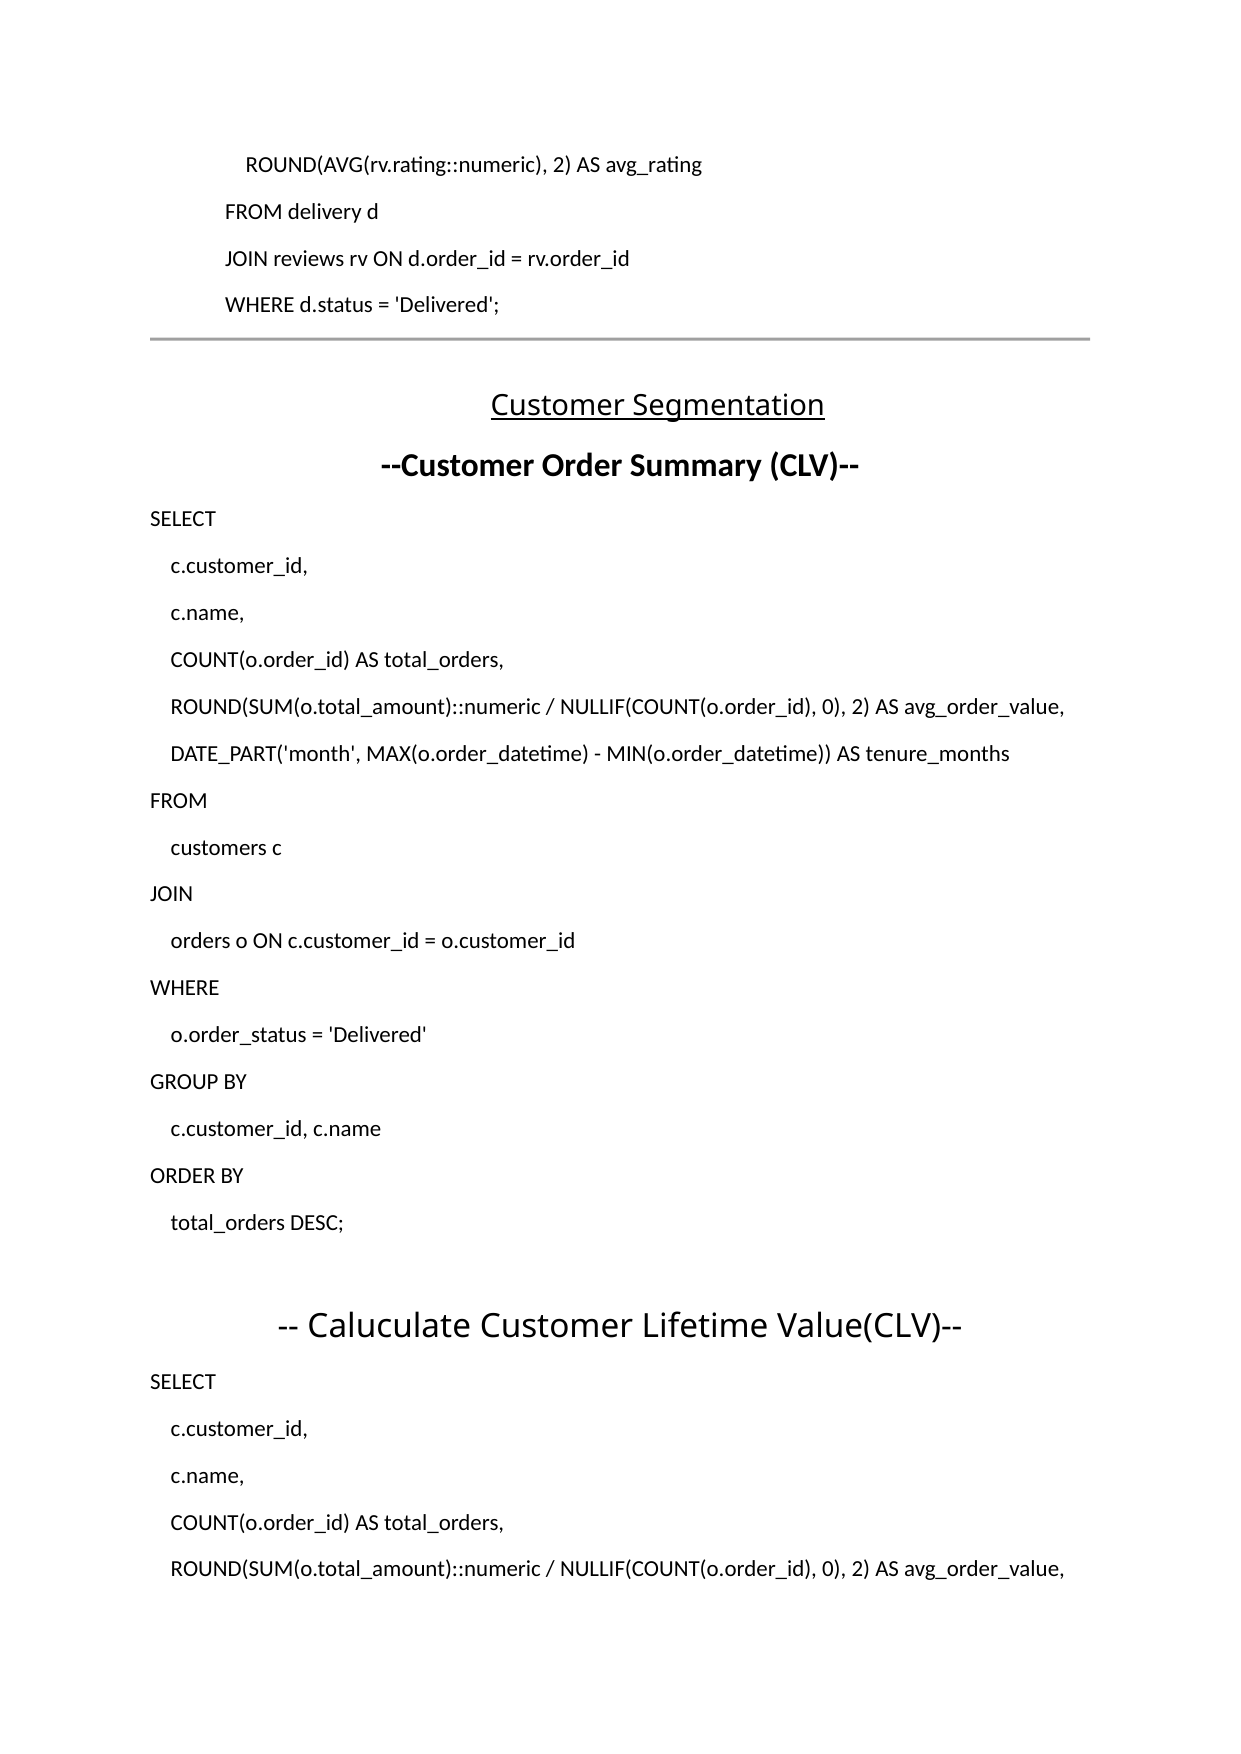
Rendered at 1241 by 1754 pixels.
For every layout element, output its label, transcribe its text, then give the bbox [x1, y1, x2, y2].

text WHERE d.status = 'Delivered'; [225, 291, 1090, 319]
text GROUP BY [150, 1067, 1090, 1095]
text FROM [150, 786, 1090, 814]
text FROM delivery d [225, 197, 1090, 225]
text total_orders DESC; [150, 1208, 1090, 1236]
text COUNT(o.order_id) AS total_orders, [150, 1508, 1090, 1536]
text ROUND(SUM(o.total_amount)::numeric / NULLIF(COUNT(o.order_id), 0), 2) AS avg_order_value, [150, 692, 1090, 720]
text JOIN reviews rv ON d.order_id = rv.order_id [225, 244, 1090, 272]
text SELECT [150, 504, 1090, 532]
text customers c [150, 833, 1090, 861]
text o.order_status = 'Delivered' [150, 1020, 1090, 1048]
text SELECT [150, 1367, 1090, 1395]
text c.customer_id, [150, 551, 1090, 579]
text --Customer Order Summary (CLV)-- [150, 444, 1090, 484]
text ROUND(AVG(rv.rating::numeric), 2) AS avg_rating [225, 150, 1090, 178]
text JOIN [150, 879, 1090, 907]
text WHERE [150, 973, 1090, 1001]
text c.customer_id, c.name [150, 1114, 1090, 1142]
text c.name, [150, 598, 1090, 626]
text ORDER BY [150, 1161, 1090, 1189]
text ROUND(SUM(o.total_amount)::numeric / NULLIF(COUNT(o.order_id), 0), 2) AS avg_order_value, [150, 1554, 1090, 1582]
text c.customer_id, [150, 1414, 1090, 1442]
text c.name, [150, 1461, 1090, 1489]
text DATE_PART('month', MAX(o.order_datetime) - MIN(o.order_datetime)) AS tenure_months [150, 739, 1090, 767]
text Customer Segmentation [225, 384, 1090, 424]
text COUNT(o.order_id) AS total_orders, [150, 645, 1090, 673]
text orders o ON c.customer_id = o.customer_id [150, 926, 1090, 954]
text -- Caluculate Customer Lifetime Value(CLV)-- [150, 1301, 1090, 1347]
